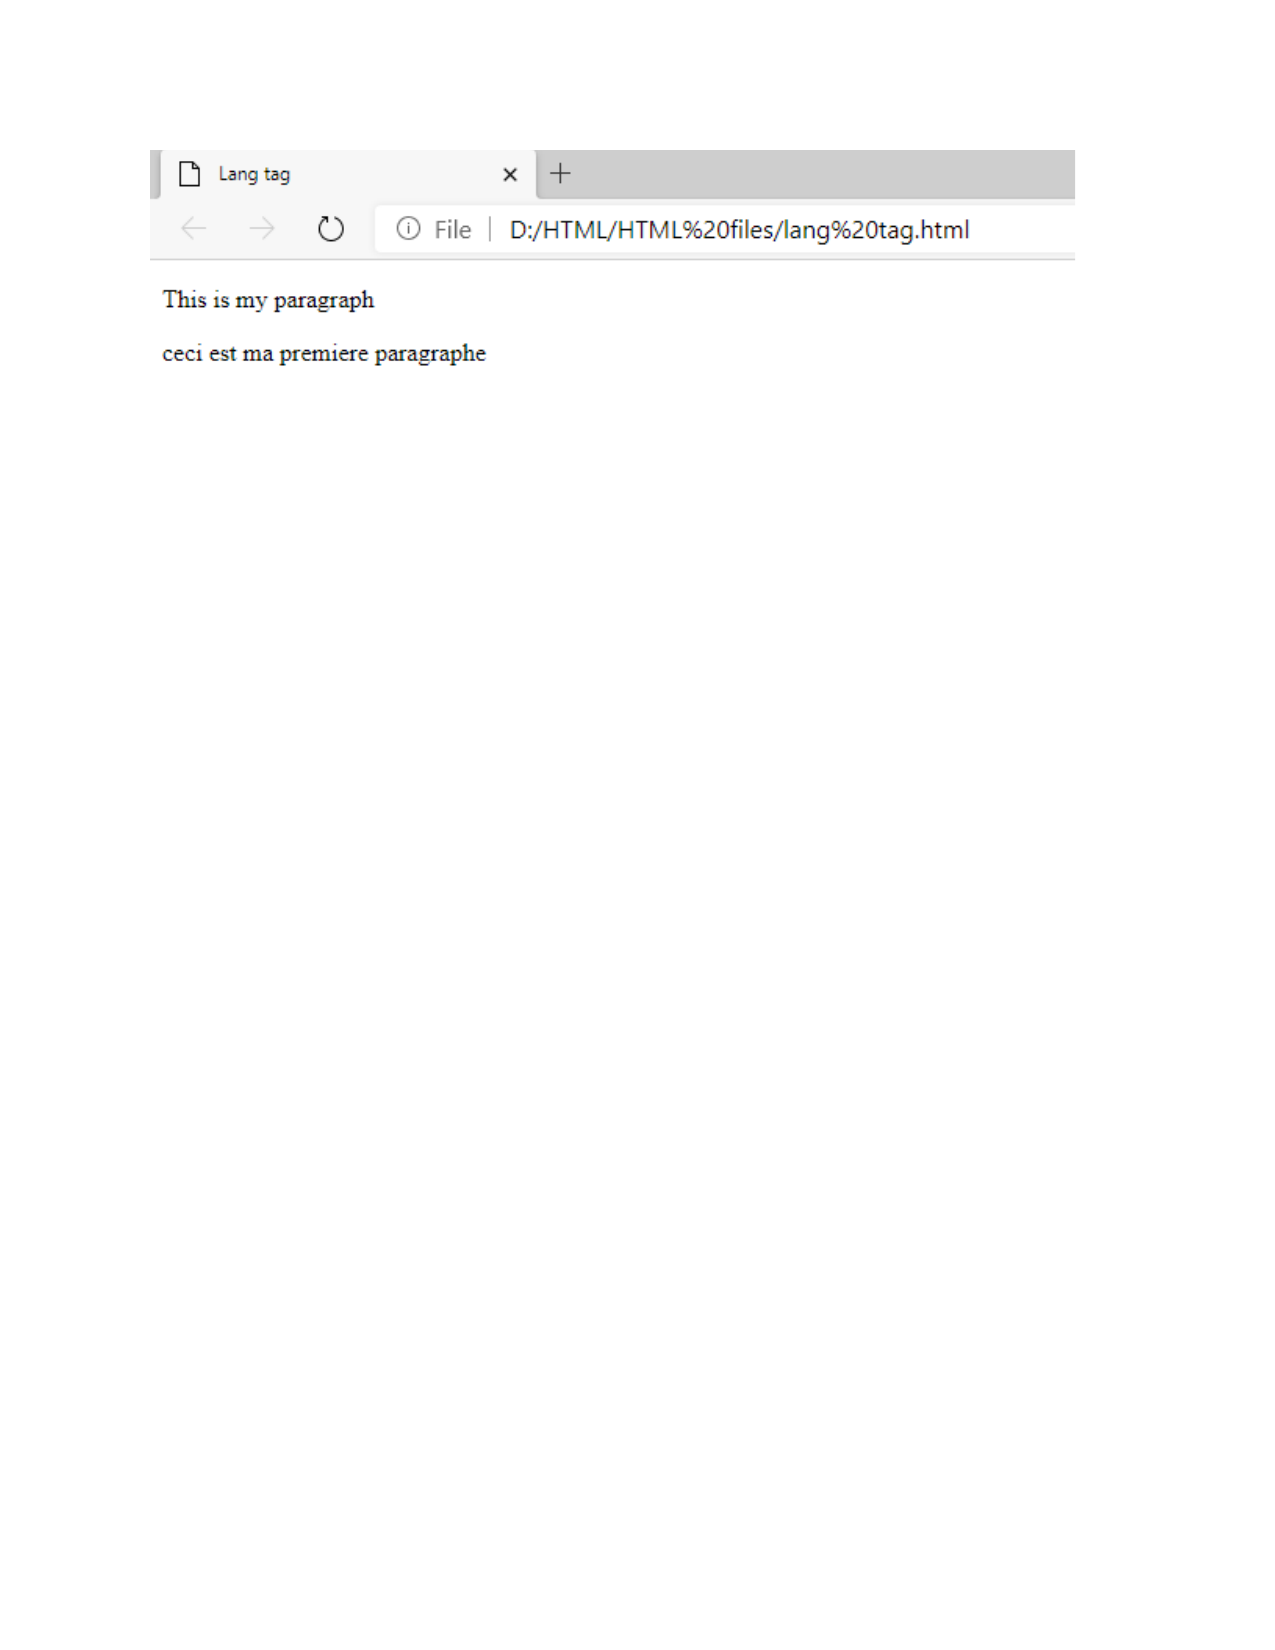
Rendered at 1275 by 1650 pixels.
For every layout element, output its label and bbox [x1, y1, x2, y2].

picture [150, 150, 1075, 449]
